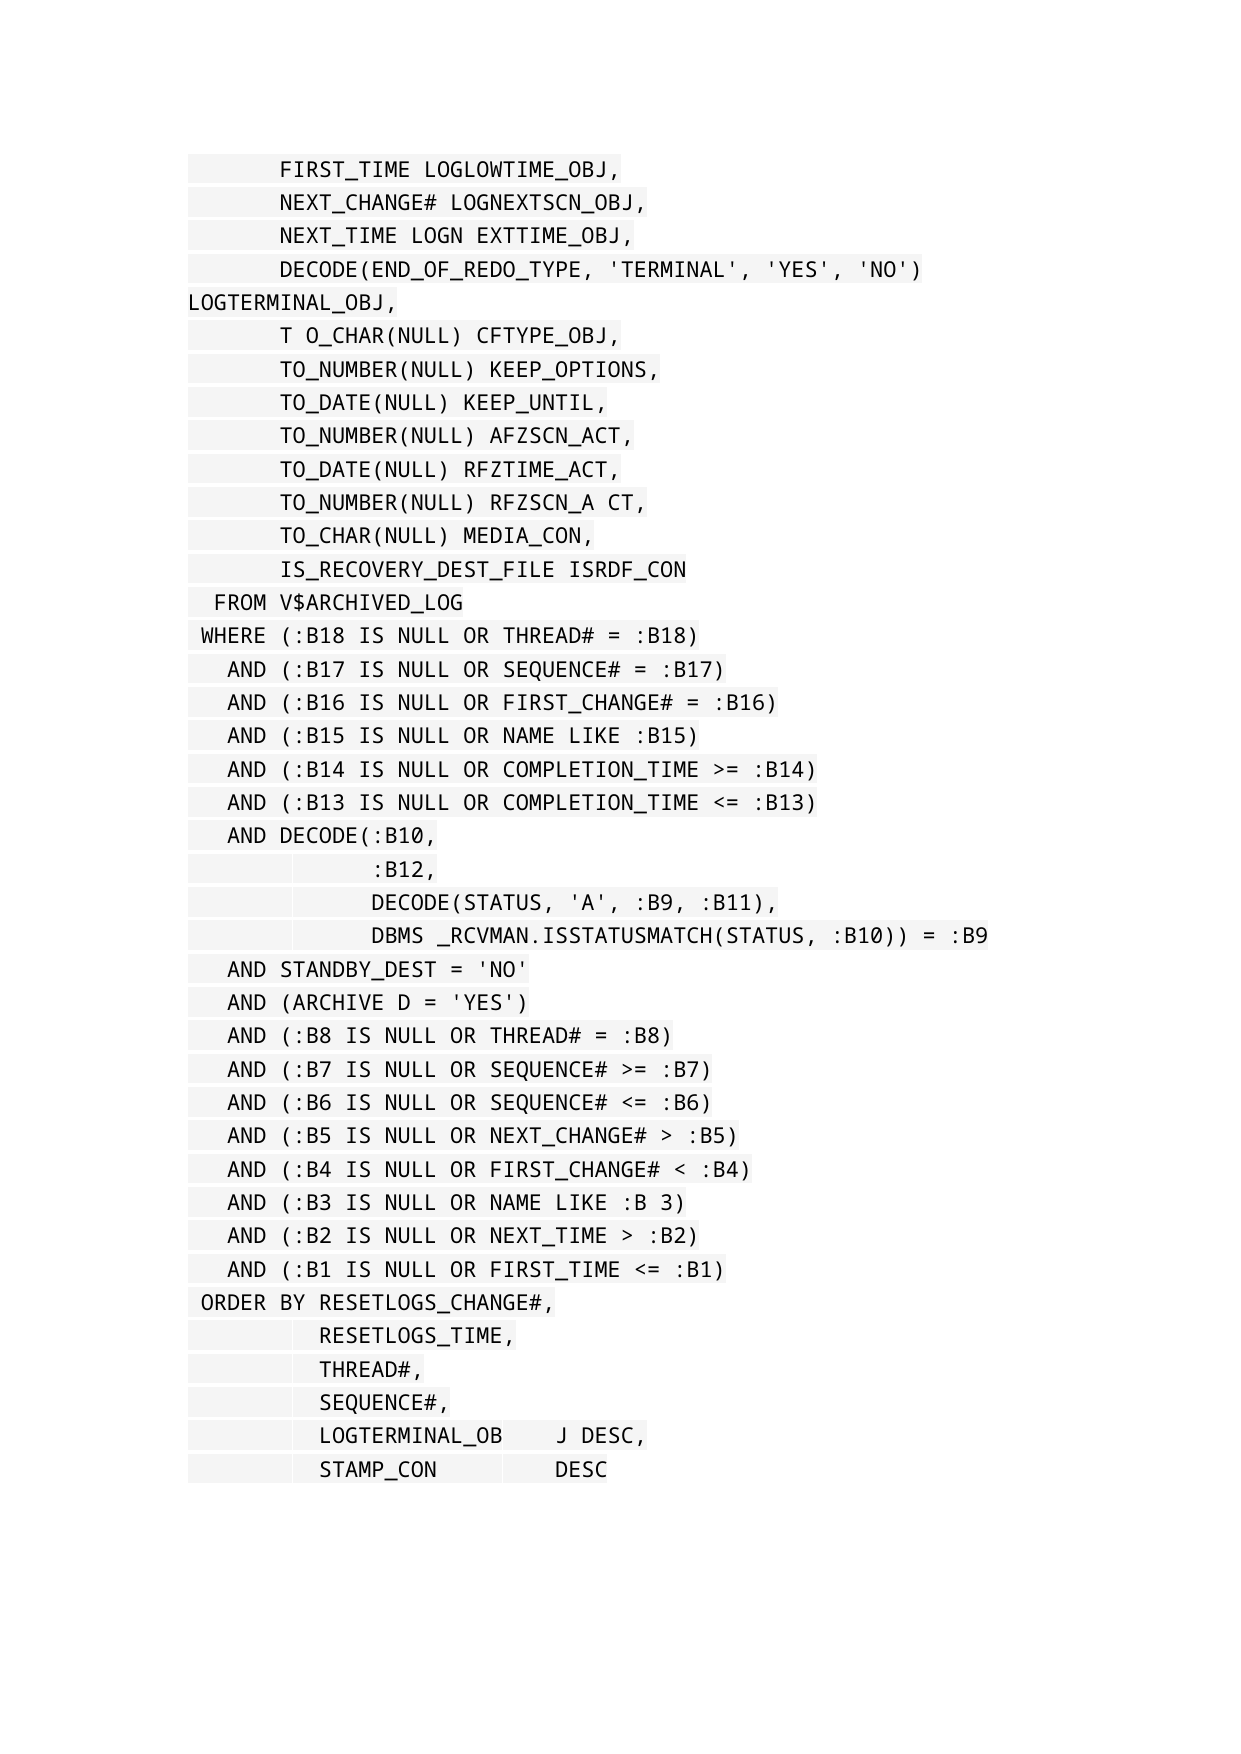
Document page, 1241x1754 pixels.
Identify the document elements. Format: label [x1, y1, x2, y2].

text [187, 150, 1053, 1483]
